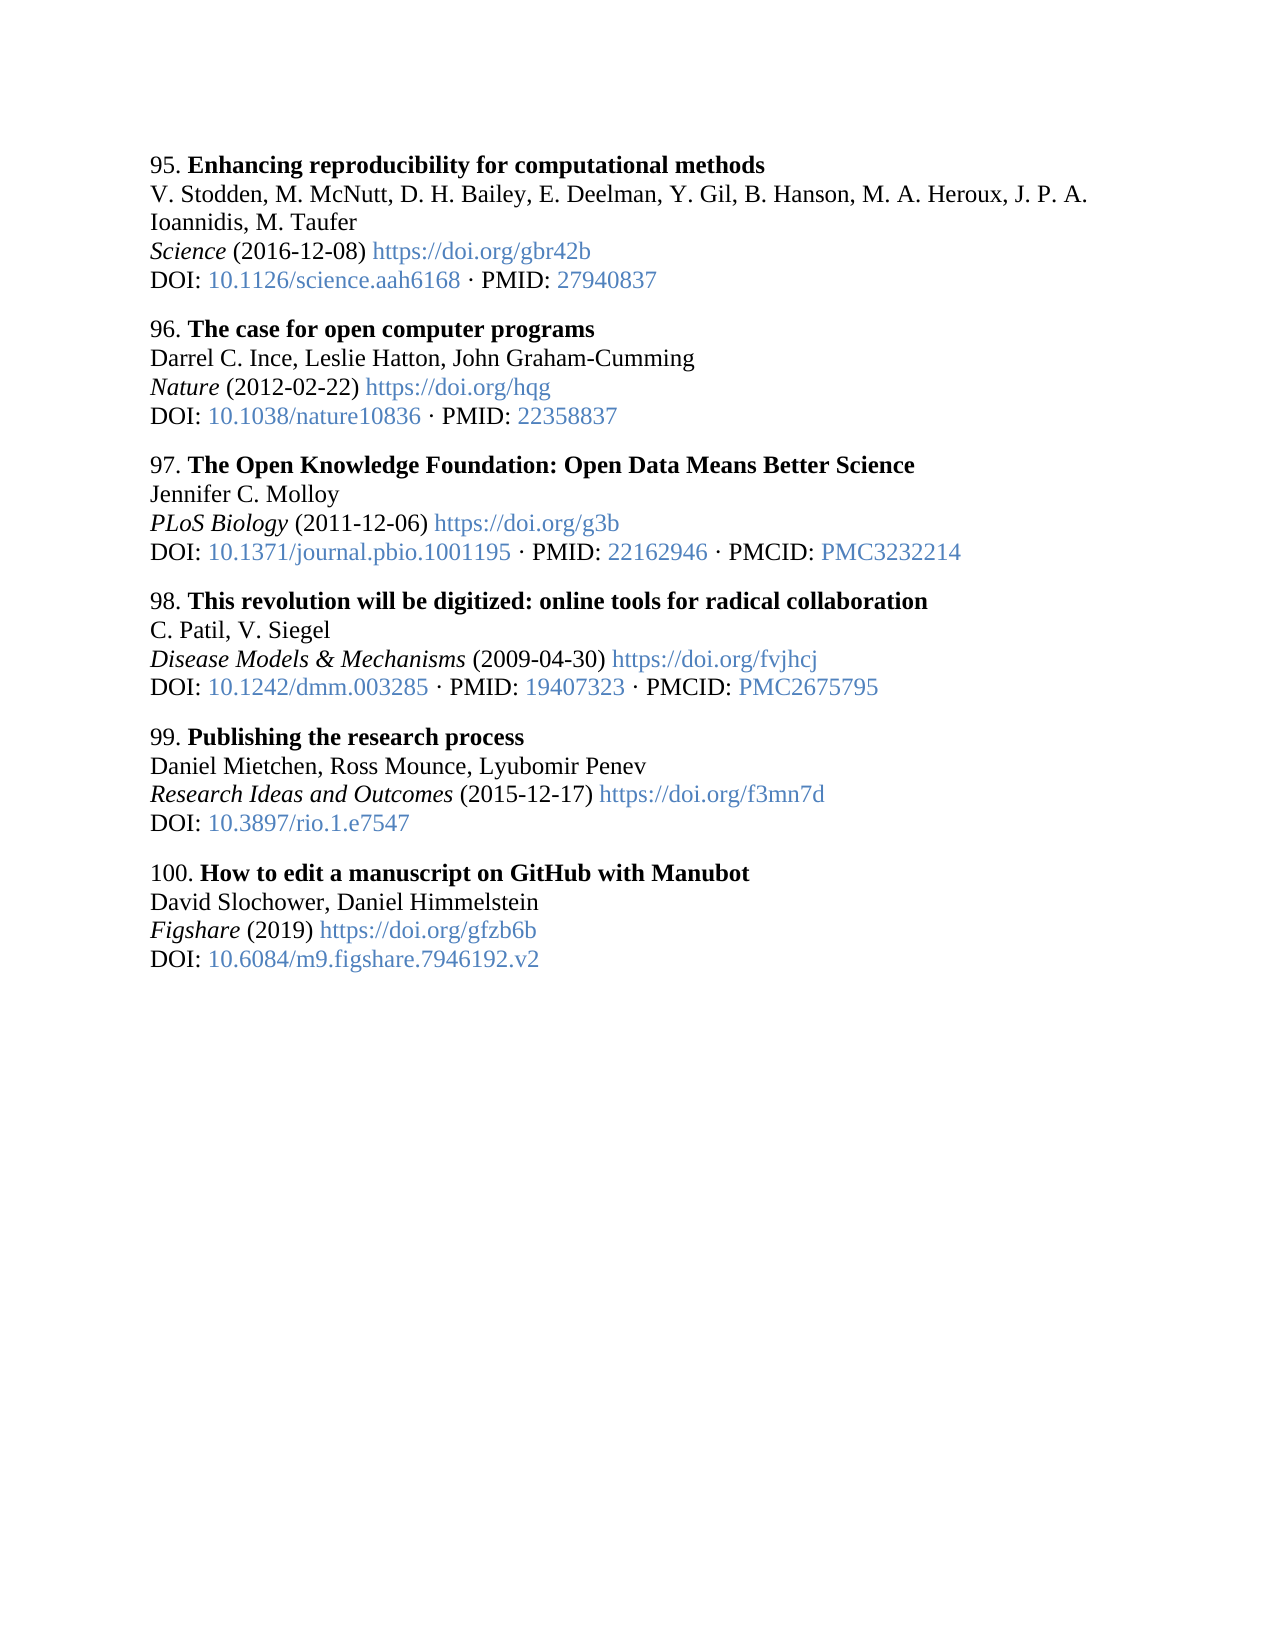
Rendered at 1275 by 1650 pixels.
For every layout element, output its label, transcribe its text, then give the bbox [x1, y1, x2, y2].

text 96. The case for open computer programs Darrel C. Ince, Leslie Hatton, John Graham-Cumming Nature (2012-02-22) https://doi.org/hqg DOI: 10.1038/nature10836 · PMID: 22358837 [150, 314, 1125, 429]
text 100. How to edit a manuscript on GitHub with Manubot David Slochower, Daniel Himmelstein Figshare (2019) https://doi.org/gfzb6b DOI: 10.6084/m9.figshare.7946192.v2 [150, 858, 1125, 973]
text 98. This revolution will be digitized: online tools for radical collaboration C. Patil, V. Siegel Disease Models & Mechanisms (2009-04-30) https://doi.org/fvjhcj DOI: 10.1242/dmm.003285 · PMID: 19407323 · PMCID: PMC2675795 [150, 586, 1125, 701]
text 95. Enhancing reproducibility for computational methods V. Stodden, M. McNutt, D. H. Bailey, E. Deelman, Y. Gil, B. Hanson, M. A. Heroux, J. P. A. Ioannidis, M. Taufer Science (2016-12-08) https://doi.org/gbr42b DOI: 10.1126/science.aah6168 · PMID: 27940837 [150, 150, 1125, 294]
text 97. The Open Knowledge Foundation: Open Data Means Better Science Jennifer C. Molloy PLoS Biology (2011-12-06) https://doi.org/g3b DOI: 10.1371/journal.pbio.1001195 · PMID: 22162946 · PMCID: PMC3232214 [150, 450, 1125, 565]
text 99. Publishing the research process Daniel Mietchen, Ross Mounce, Lyubomir Penev Research Ideas and Outcomes (2015-12-17) https://doi.org/f3mn7d DOI: 10.3897/rio.1.e7547 [150, 722, 1125, 837]
